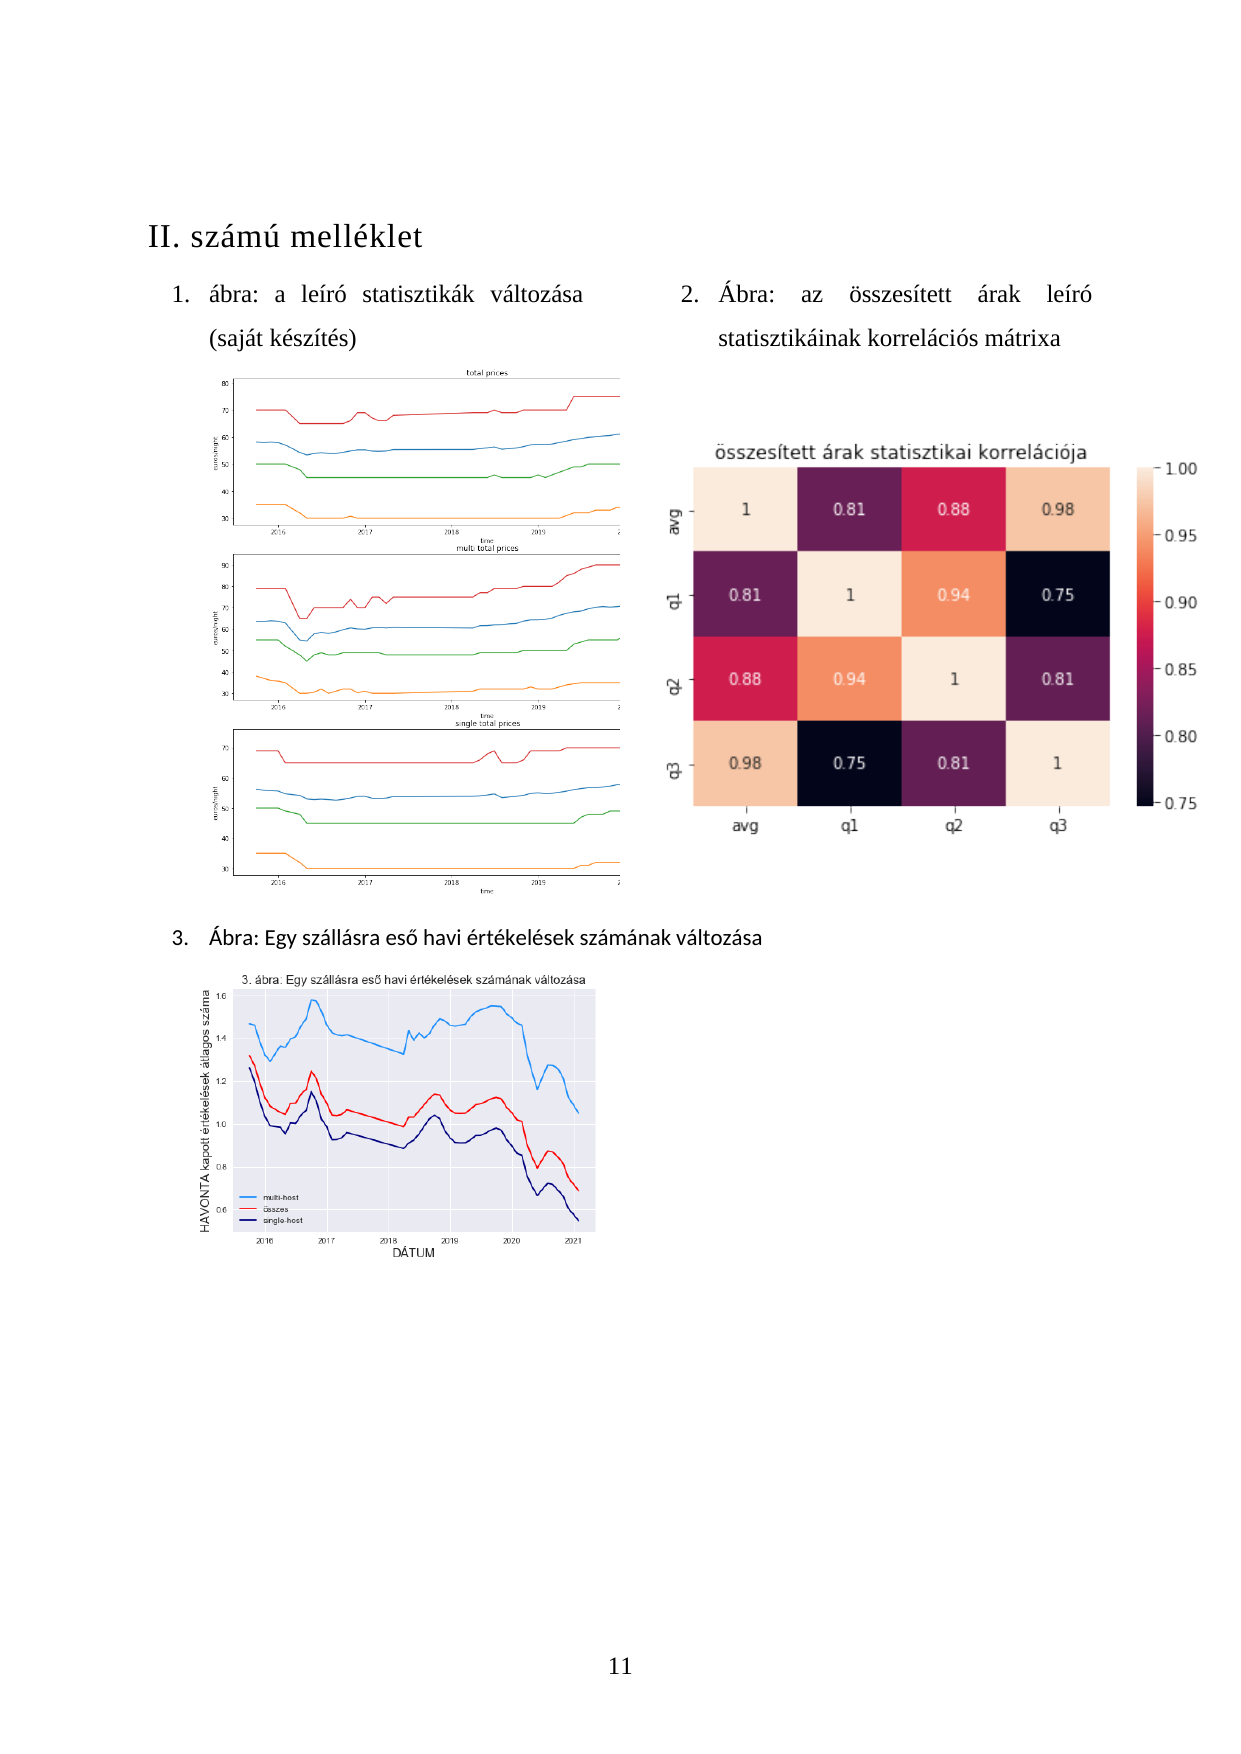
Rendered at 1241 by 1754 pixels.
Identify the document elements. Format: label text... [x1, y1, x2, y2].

list Ábra: Egy szállásra eső havi értékelések számának változása [171, 923, 1092, 951]
list Ábra: az összesített árak leíró statisztikáinak korrelációs mátrixa [681, 279, 1092, 351]
subtitle II. számú melléklet [148, 216, 1092, 254]
picture [657, 433, 1210, 844]
picture [208, 365, 620, 898]
list ábra: a leíró statisztikák változása (saját készítés) [171, 279, 583, 351]
picture [195, 969, 600, 1265]
